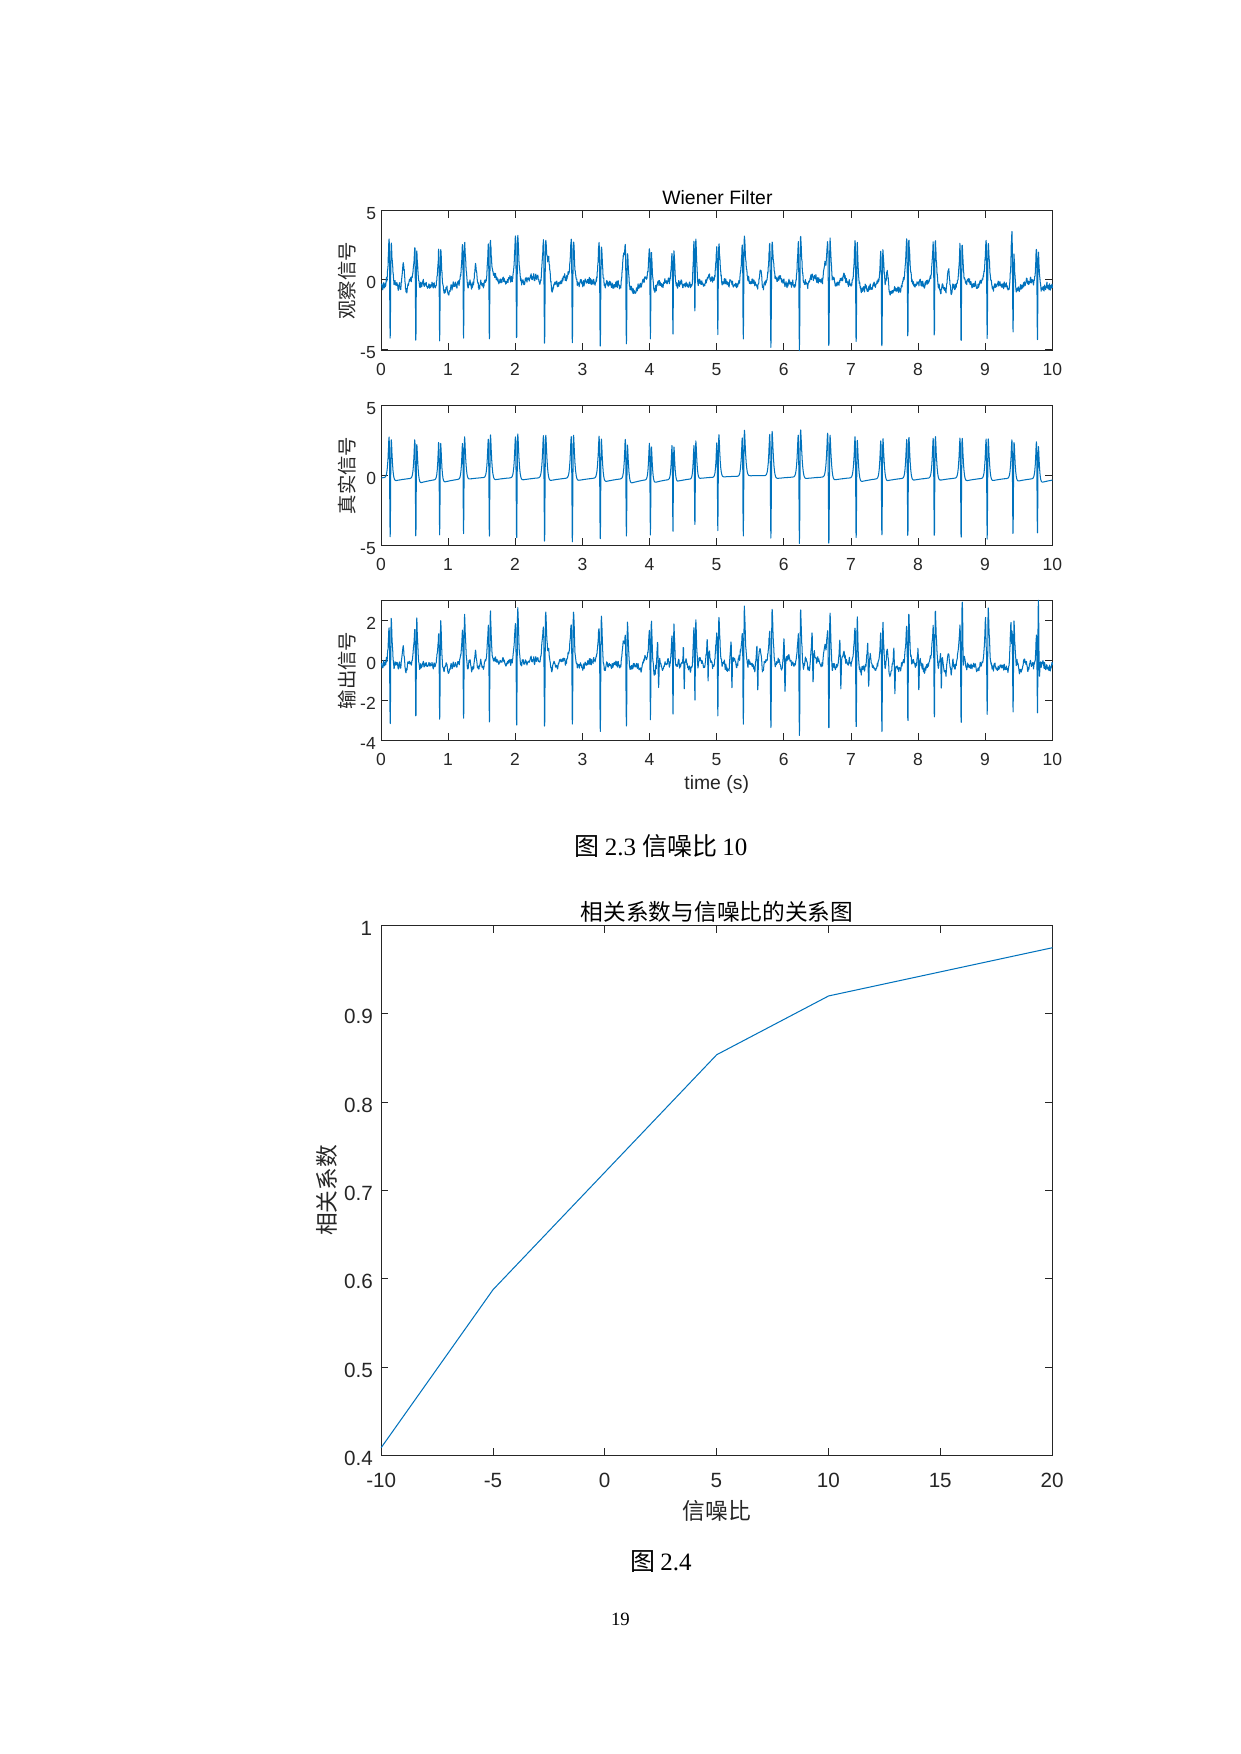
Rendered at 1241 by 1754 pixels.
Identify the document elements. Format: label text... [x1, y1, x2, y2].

text 图2.4 [269, 1527, 1053, 1592]
text 图2.3 信噪比10 [269, 812, 1053, 877]
